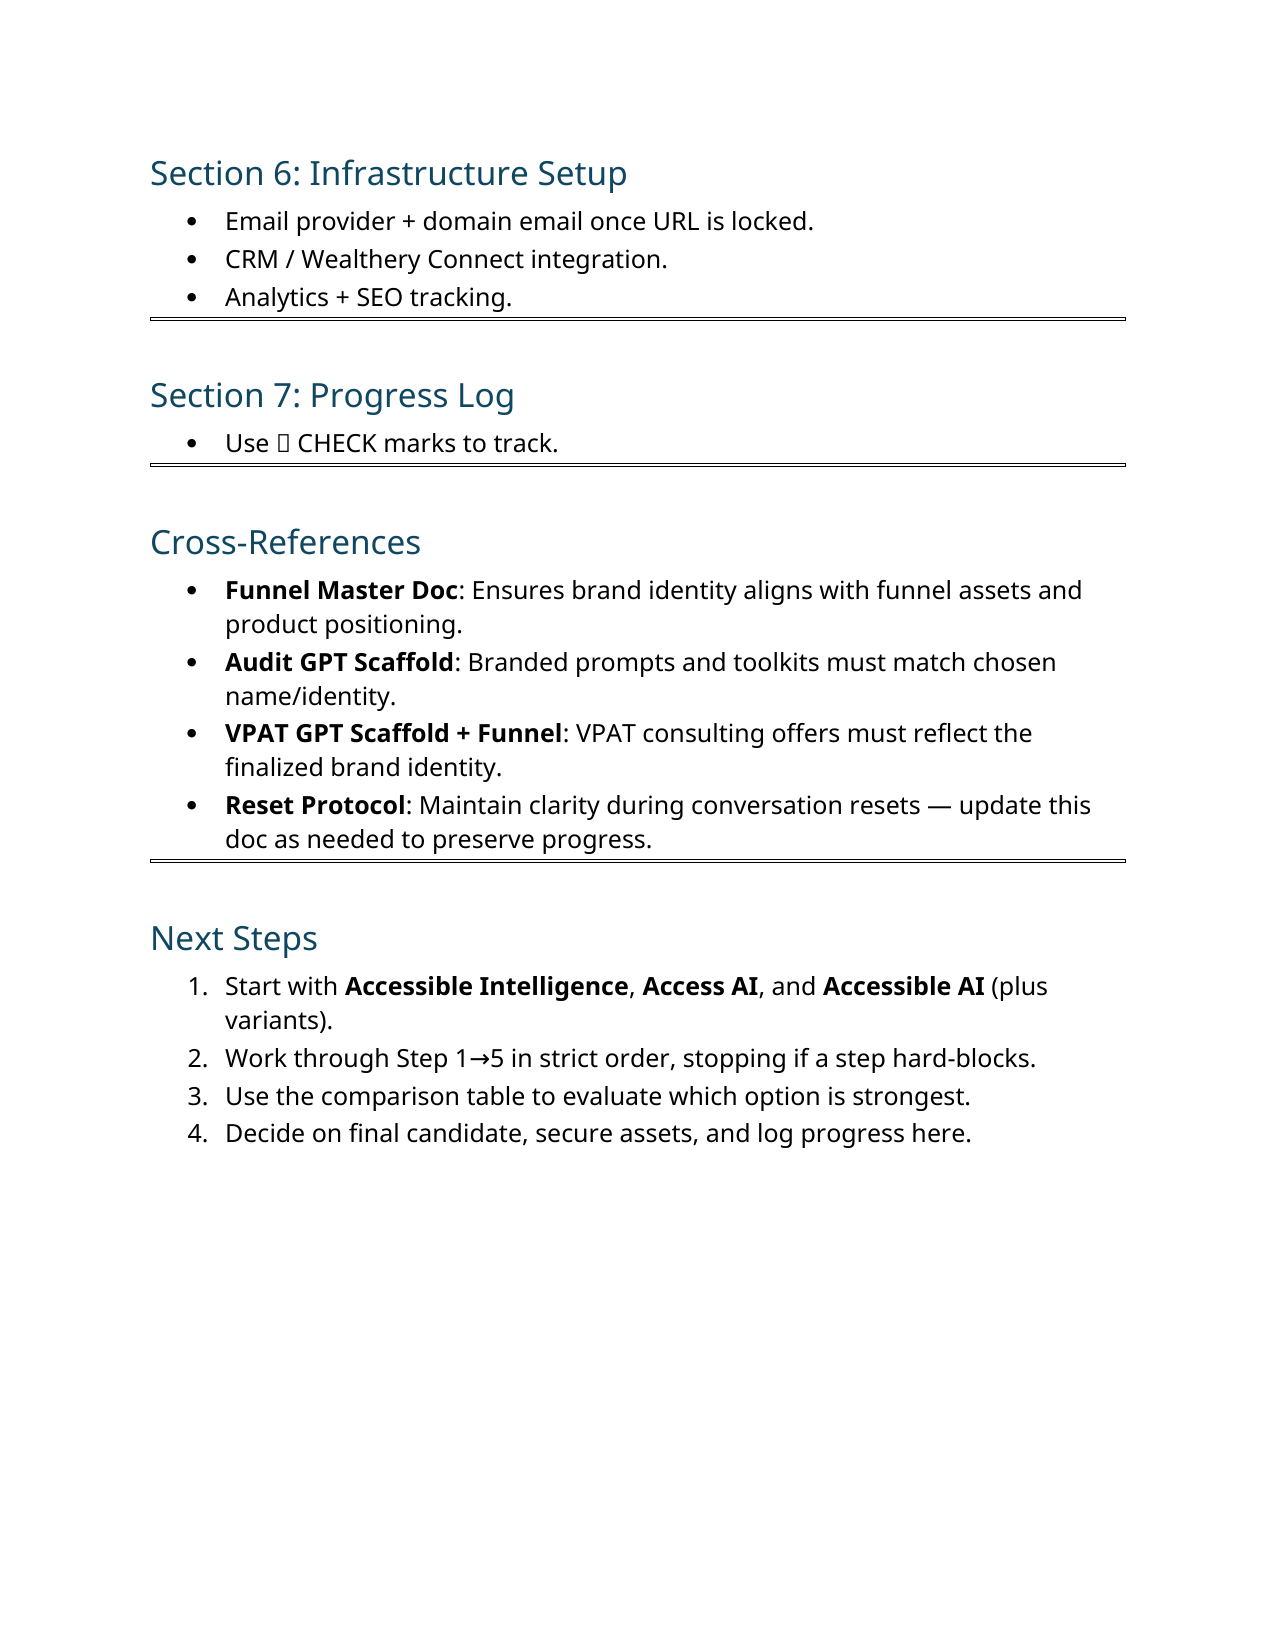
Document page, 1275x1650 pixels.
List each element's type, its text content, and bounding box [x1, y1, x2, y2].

list Start with Accessible Intelligence, Access AI, and Accessible AI (plus variants). [187, 968, 1125, 1037]
subtitle Cross-References [150, 518, 1125, 564]
list CRM / Wealthery Connect integration. [187, 242, 1125, 276]
list Use ✅ CHECK marks to track. [187, 426, 1125, 460]
list Reset Protocol: Maintain clarity during conversation resets — update this doc as needed to preserve progress. [187, 788, 1125, 856]
list Analytics + SEO tracking. [187, 279, 1125, 313]
list VPAT GPT Scaffold + Funnel: VPAT consulting offers must reflect the finalized brand identity. [187, 716, 1125, 784]
subtitle Next Steps [150, 915, 1125, 960]
list Funnel Master Doc: Ensures brand identity aligns with funnel assets and product positioning. [187, 572, 1125, 640]
list Decide on final candidate, secure assets, and log progress here. [187, 1116, 1125, 1150]
list Audit GPT Scaffold: Branded prompts and toolkits must match chosen name/identity. [187, 644, 1125, 712]
list Email provider + domain email once URL is locked. [187, 204, 1125, 238]
list Work through Step 1→5 in strict order, stopping if a step hard-blocks. [187, 1040, 1125, 1074]
list Use the comparison table to evaluate which option is strongest. [187, 1078, 1125, 1112]
subtitle Section 6: Infrastructure Setup [150, 150, 1125, 195]
subtitle Section 7: Progress Log [150, 372, 1125, 417]
